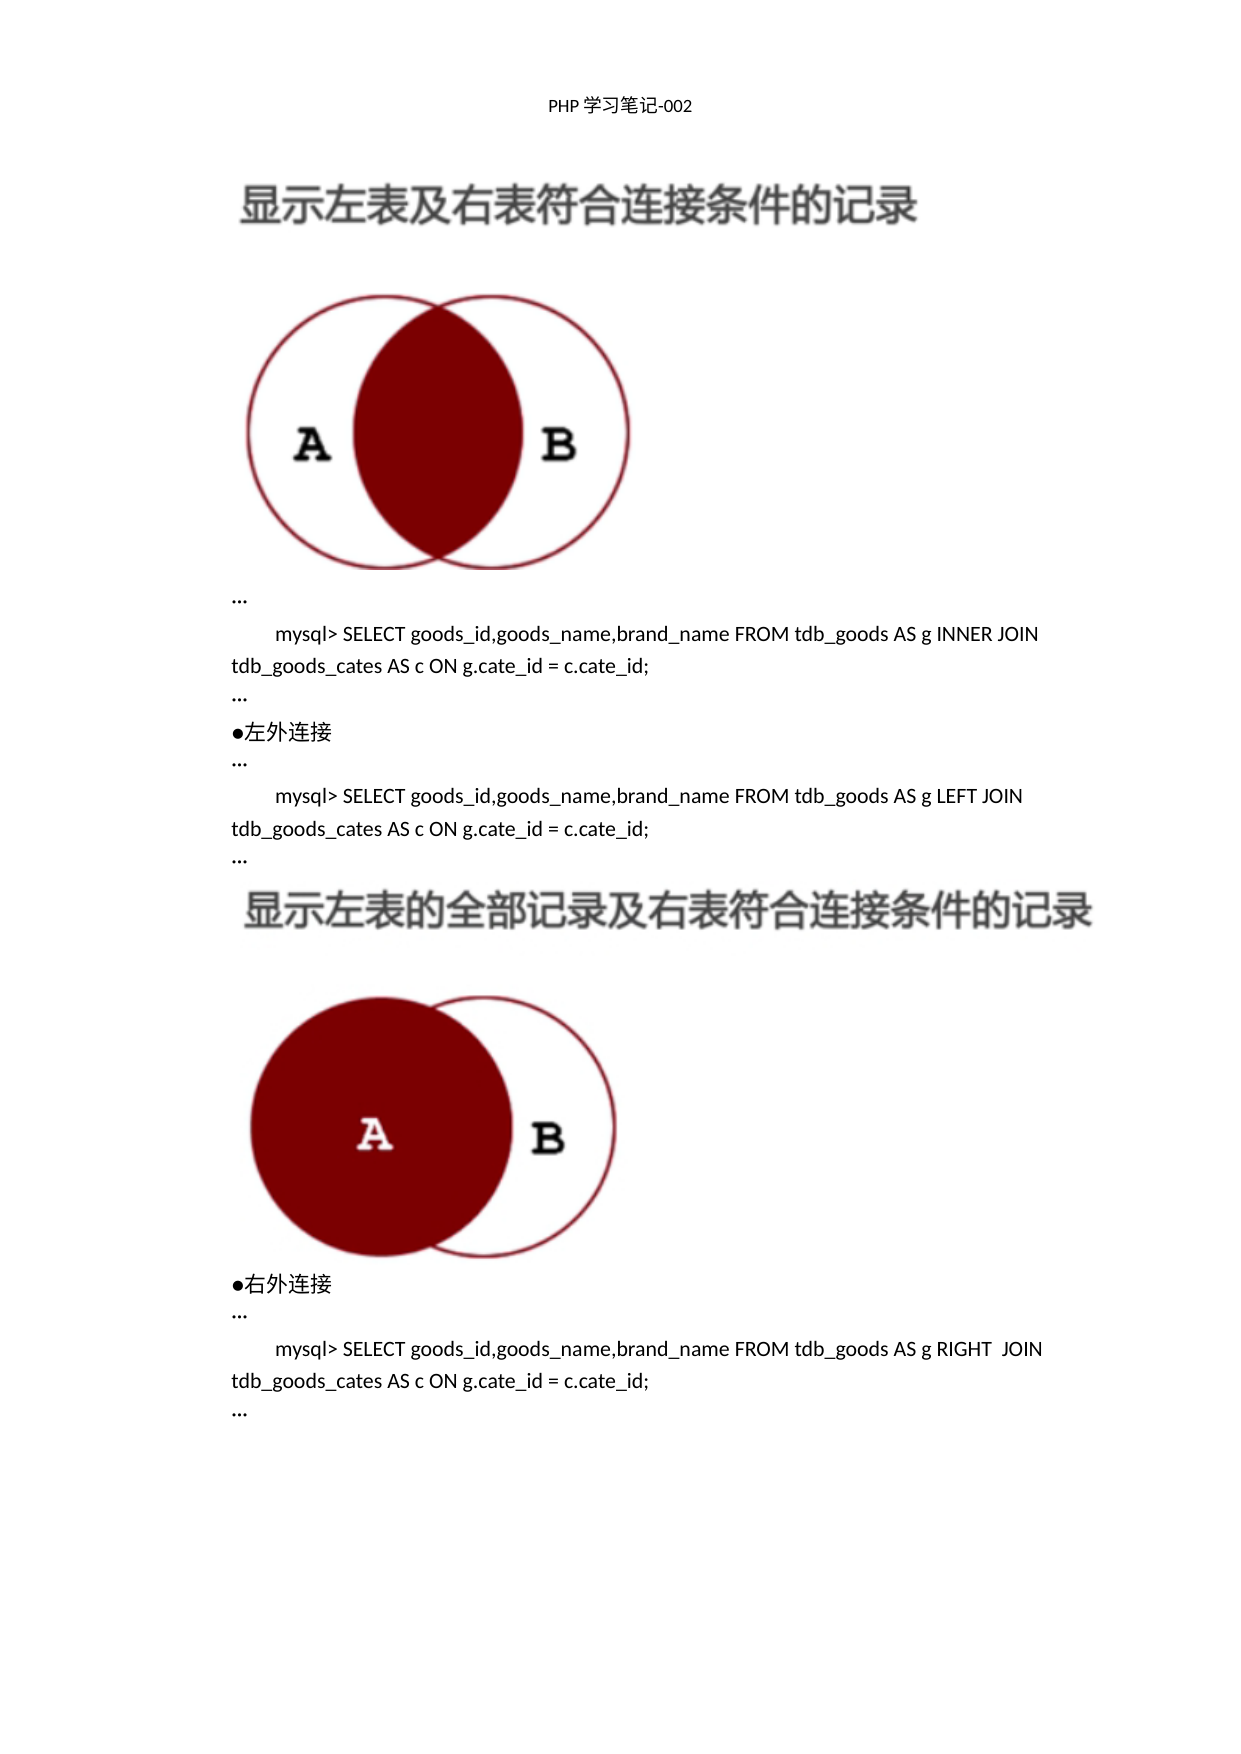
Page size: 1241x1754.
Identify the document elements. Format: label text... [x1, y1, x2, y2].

list ··· [187, 682, 1053, 714]
list ··· [187, 747, 1053, 779]
list mysql> SELECT goods_id,goods_name,brand_name FROM tdb_goods AS g RIGHT JOIN tdb_goods_cates AS c ON g.cate_id = c.cate_id; [231, 1332, 1053, 1397]
list ··· [187, 844, 1053, 877]
list ··· [187, 584, 1053, 617]
picture [231, 879, 1096, 1265]
list ··· [187, 1397, 1053, 1429]
list mysql> SELECT goods_id,goods_name,brand_name FROM tdb_goods AS g LEFT JOIN tdb_goods_cates AS c ON g.cate_id = c.cate_id; [231, 779, 1053, 844]
list ●右外连接 [187, 1267, 1053, 1299]
list ··· [187, 1299, 1053, 1332]
picture [231, 177, 933, 570]
list ●左外连接 [187, 714, 1053, 747]
list mysql> SELECT goods_id,goods_name,brand_name FROM tdb_goods AS g INNER JOIN tdb_goods_cates AS c ON g.cate_id = c.cate_id; [231, 617, 1053, 682]
